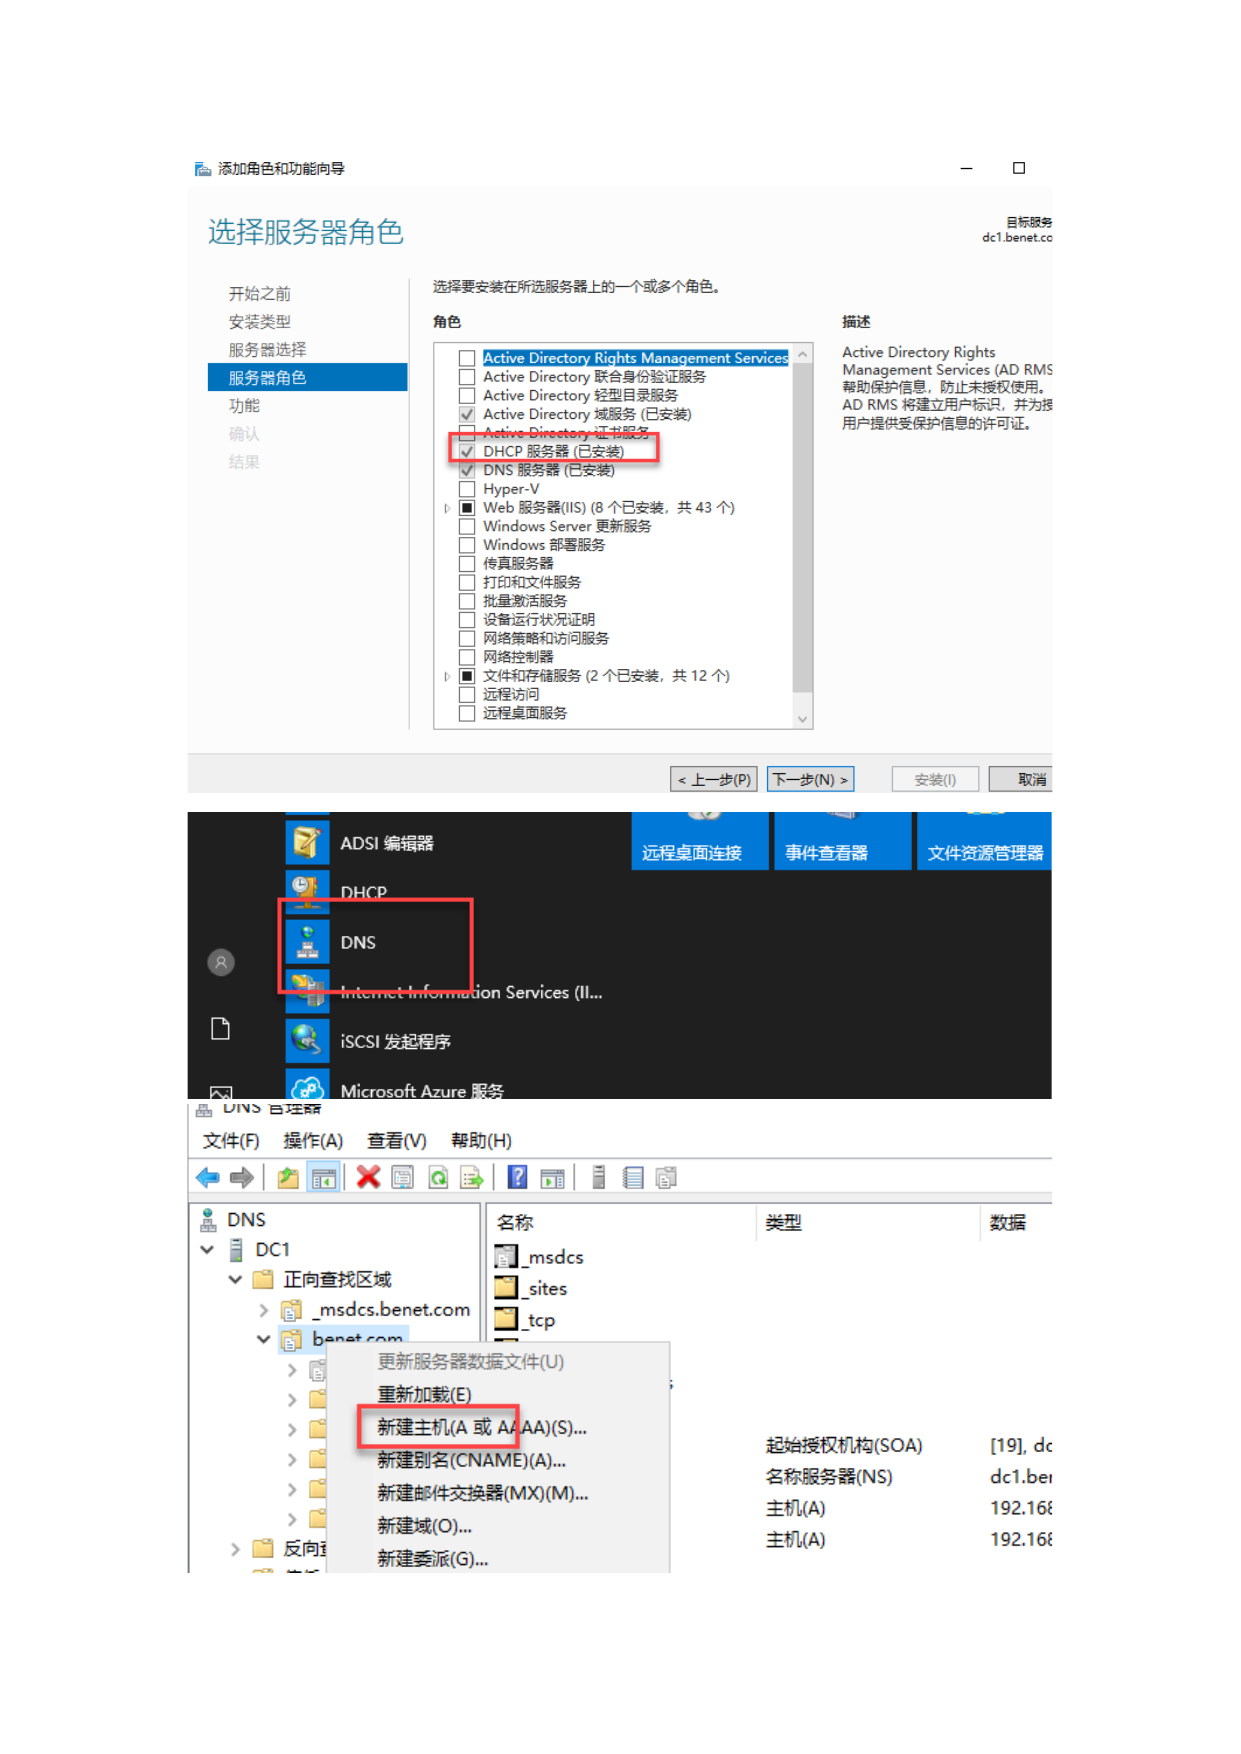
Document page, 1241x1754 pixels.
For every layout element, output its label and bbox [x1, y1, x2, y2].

picture [187, 812, 1052, 1099]
picture [187, 162, 1053, 793]
picture [187, 1104, 1053, 1573]
